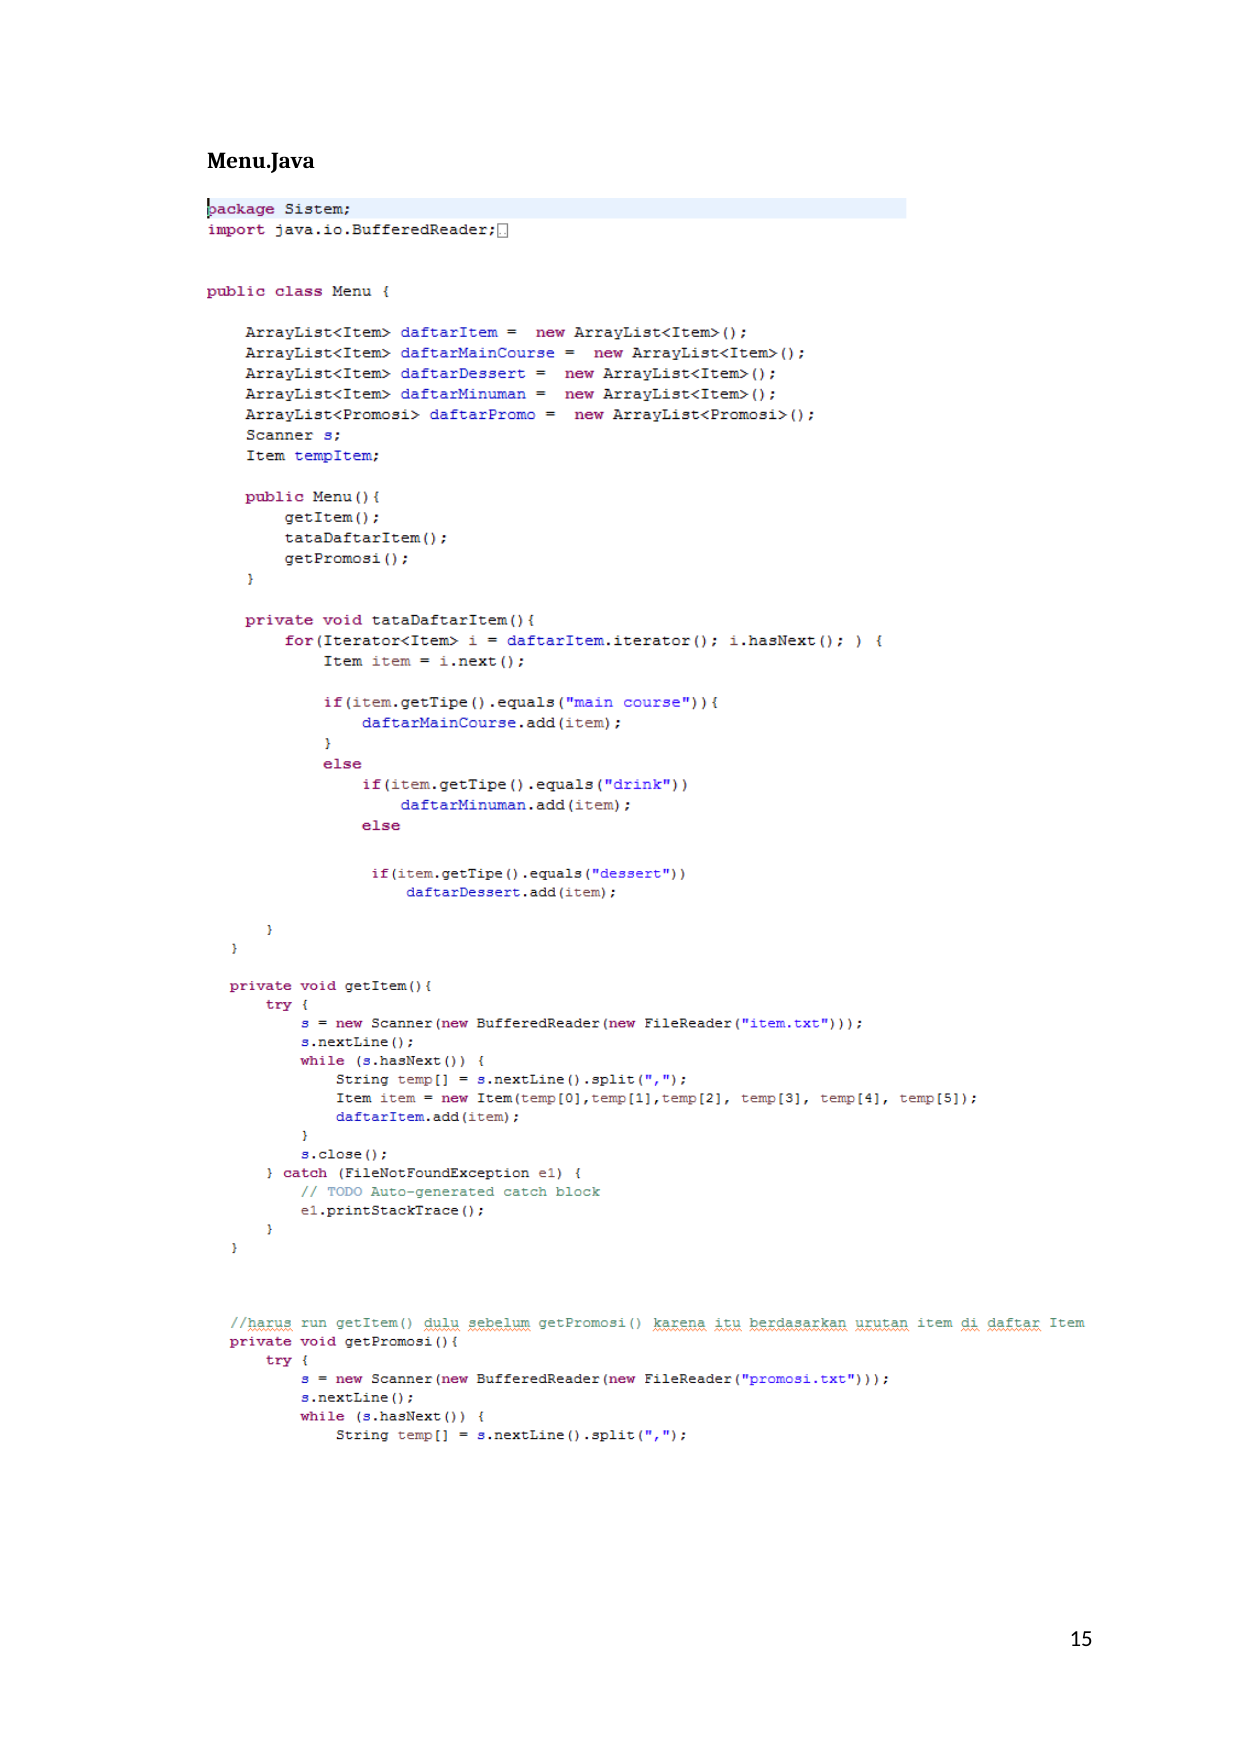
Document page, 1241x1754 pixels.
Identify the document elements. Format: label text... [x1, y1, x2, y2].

picture [206, 859, 1093, 1448]
text Menu.Java [207, 148, 1092, 174]
picture [206, 198, 907, 835]
